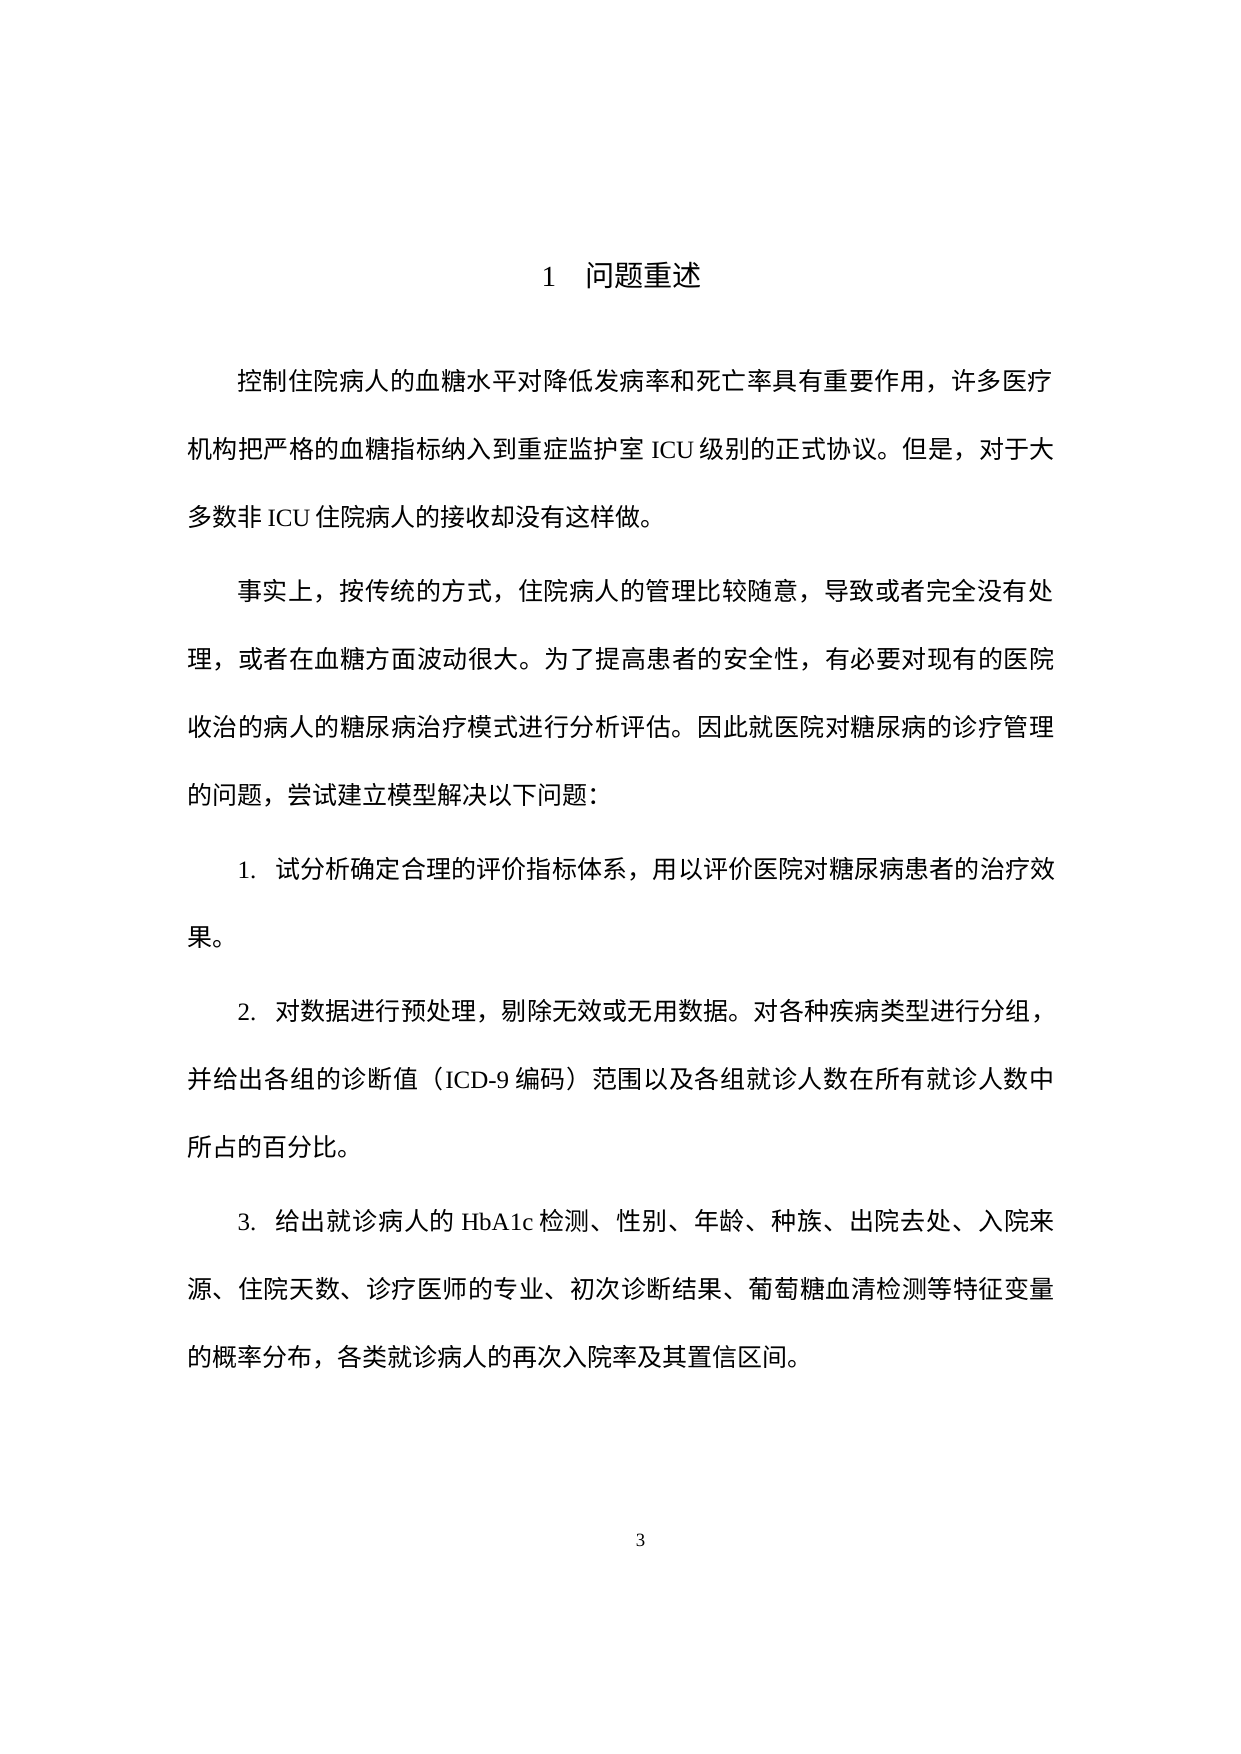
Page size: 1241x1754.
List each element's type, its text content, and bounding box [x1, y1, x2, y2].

list 试分析确定合理的评价指标体系，用以评价医院对糖尿病患者的治疗效果。 [187, 833, 1056, 969]
text 控制住院病人的血糖水平对降低发病率和死亡率具有重要作用，许多医疗机构把严格的血糖指标纳入到重症监护室ICU级别的正式协议。但是，对于大多数非ICU住院病人的接收却没有这样做。 [187, 346, 1056, 549]
text 事实上，按传统的方式，住院病人的管理比较随意，导致或者完全没有处理，或者在血糖方面波动很大。为了提高患者的安全性，有必要对现有的医院收治的病人的糖尿病治疗模式进行分析评估。因此就医院对糖尿病的诊疗管理的问题，尝试建立模型解决以下问题： [187, 556, 1056, 827]
list 对数据进行预处理，剔除无效或无用数据。对各种疾病类型进行分组，并给出各组的诊断值（ICD-9编码）范围以及各组就诊人数在所有就诊人数中所占的百分比。 [187, 976, 1056, 1179]
subtitle 问题重述 [187, 240, 1056, 308]
list 给出就诊病人的HbA1c检测、性别、年龄、种族、出院去处、入院来源、住院天数、诊疗医师的专业、初次诊断结果、葡萄糖血清检测等特征变量的概率分布，各类就诊病人的再次入院率及其置信区间。 [187, 1186, 1056, 1389]
